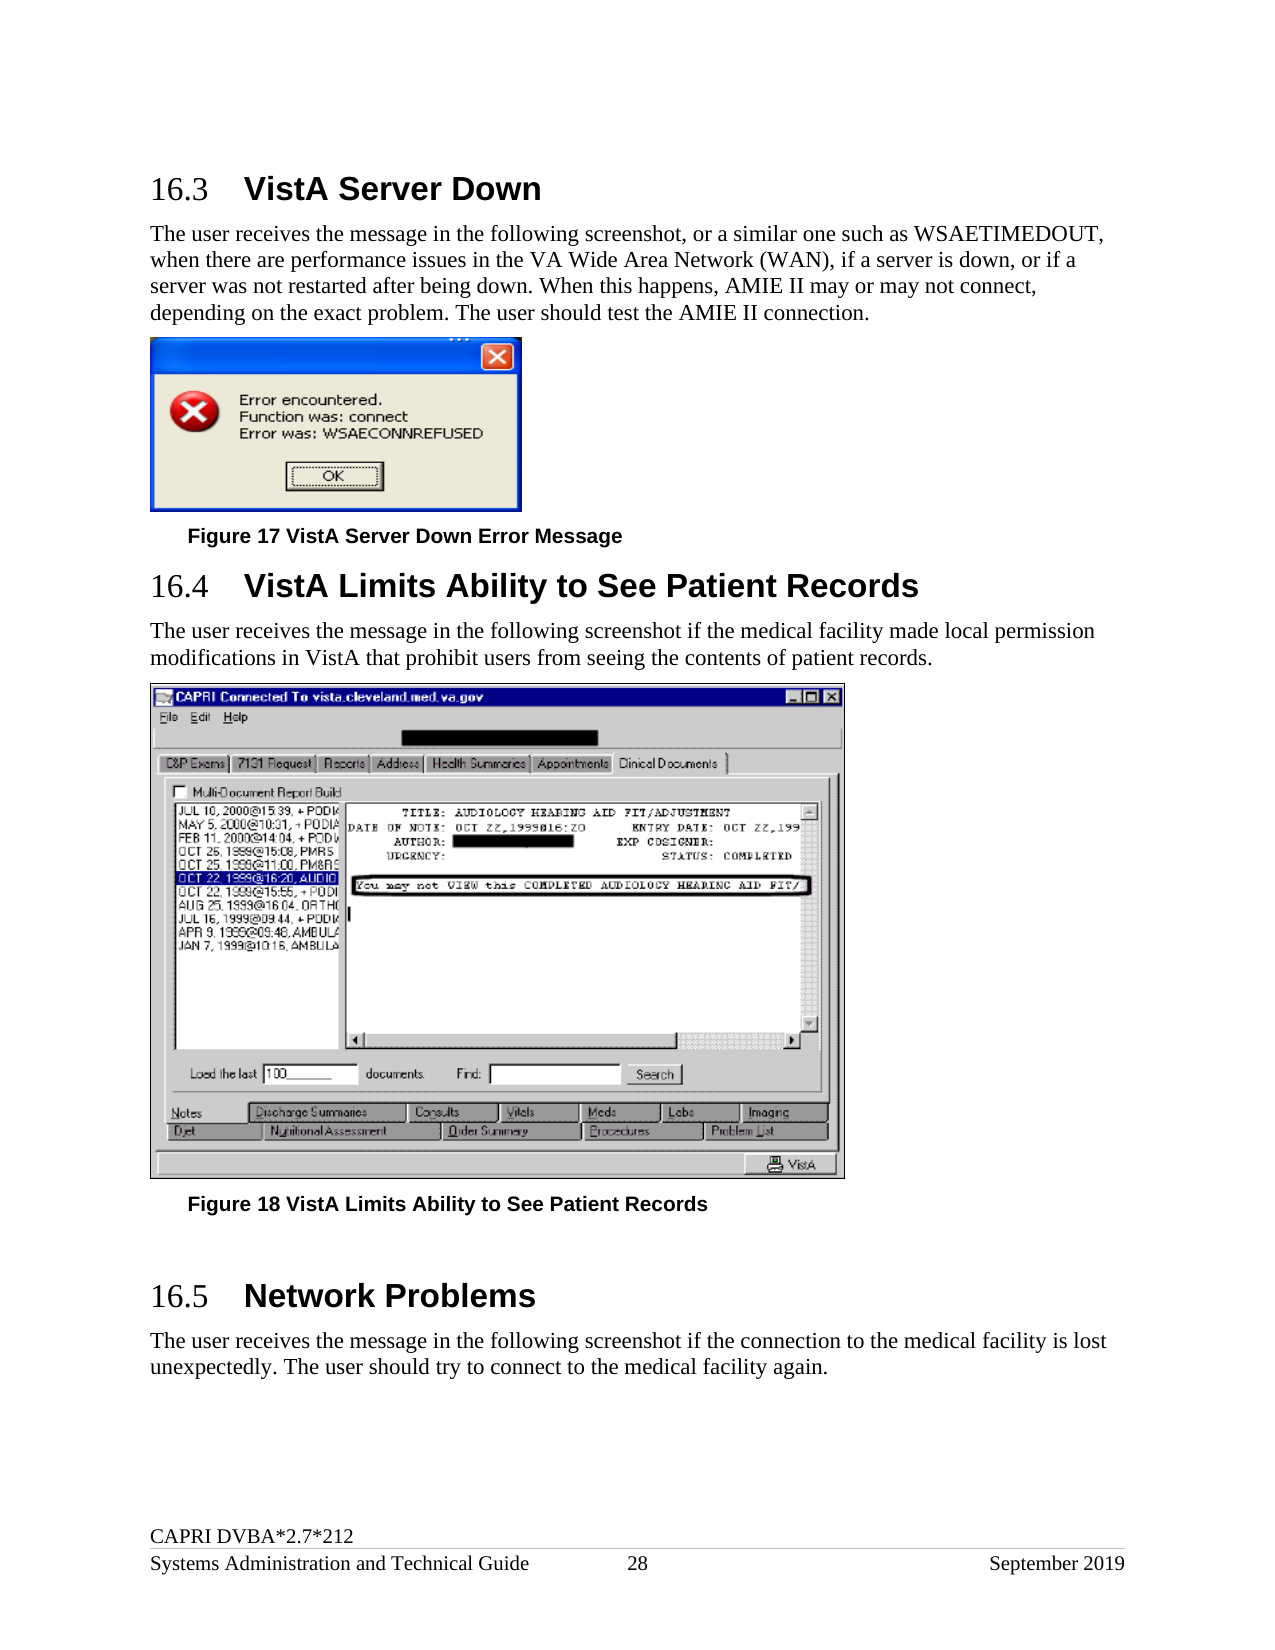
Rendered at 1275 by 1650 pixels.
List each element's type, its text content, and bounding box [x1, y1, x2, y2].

text Figure 18 VistA Limits Ability to See Patient Records [187, 1192, 1125, 1216]
text The user receives the message in the following screenshot if the medical facility made local permission modifications in VistA that prohibit users from seeing the contents of patient records. [150, 617, 1125, 670]
subtitle Network Problems [150, 1276, 1125, 1314]
subtitle VistA Server Down [150, 169, 1125, 207]
subtitle VistA Limits Ability to See Patient Records [150, 566, 1125, 605]
text The user receives the message in the following screenshot if the connection to the medical facility is lost unexpectedly. The user should try to connect to the medical facility again. [150, 1327, 1125, 1380]
text The user receives the message in the following screenshot, or a similar one such as WSAETIMEDOUT, when there are performance issues in the VA Wide Area Network (WAN), if a server is down, or if a server was not restarted after being down. When this happens, AMIE II may or may not connect, depending on the exact problem. The user should test the AMIE II connection. [150, 220, 1125, 325]
picture [150, 337, 522, 512]
text Figure 17 VistA Server Down Error Message [187, 524, 1125, 548]
picture [151, 684, 844, 1178]
